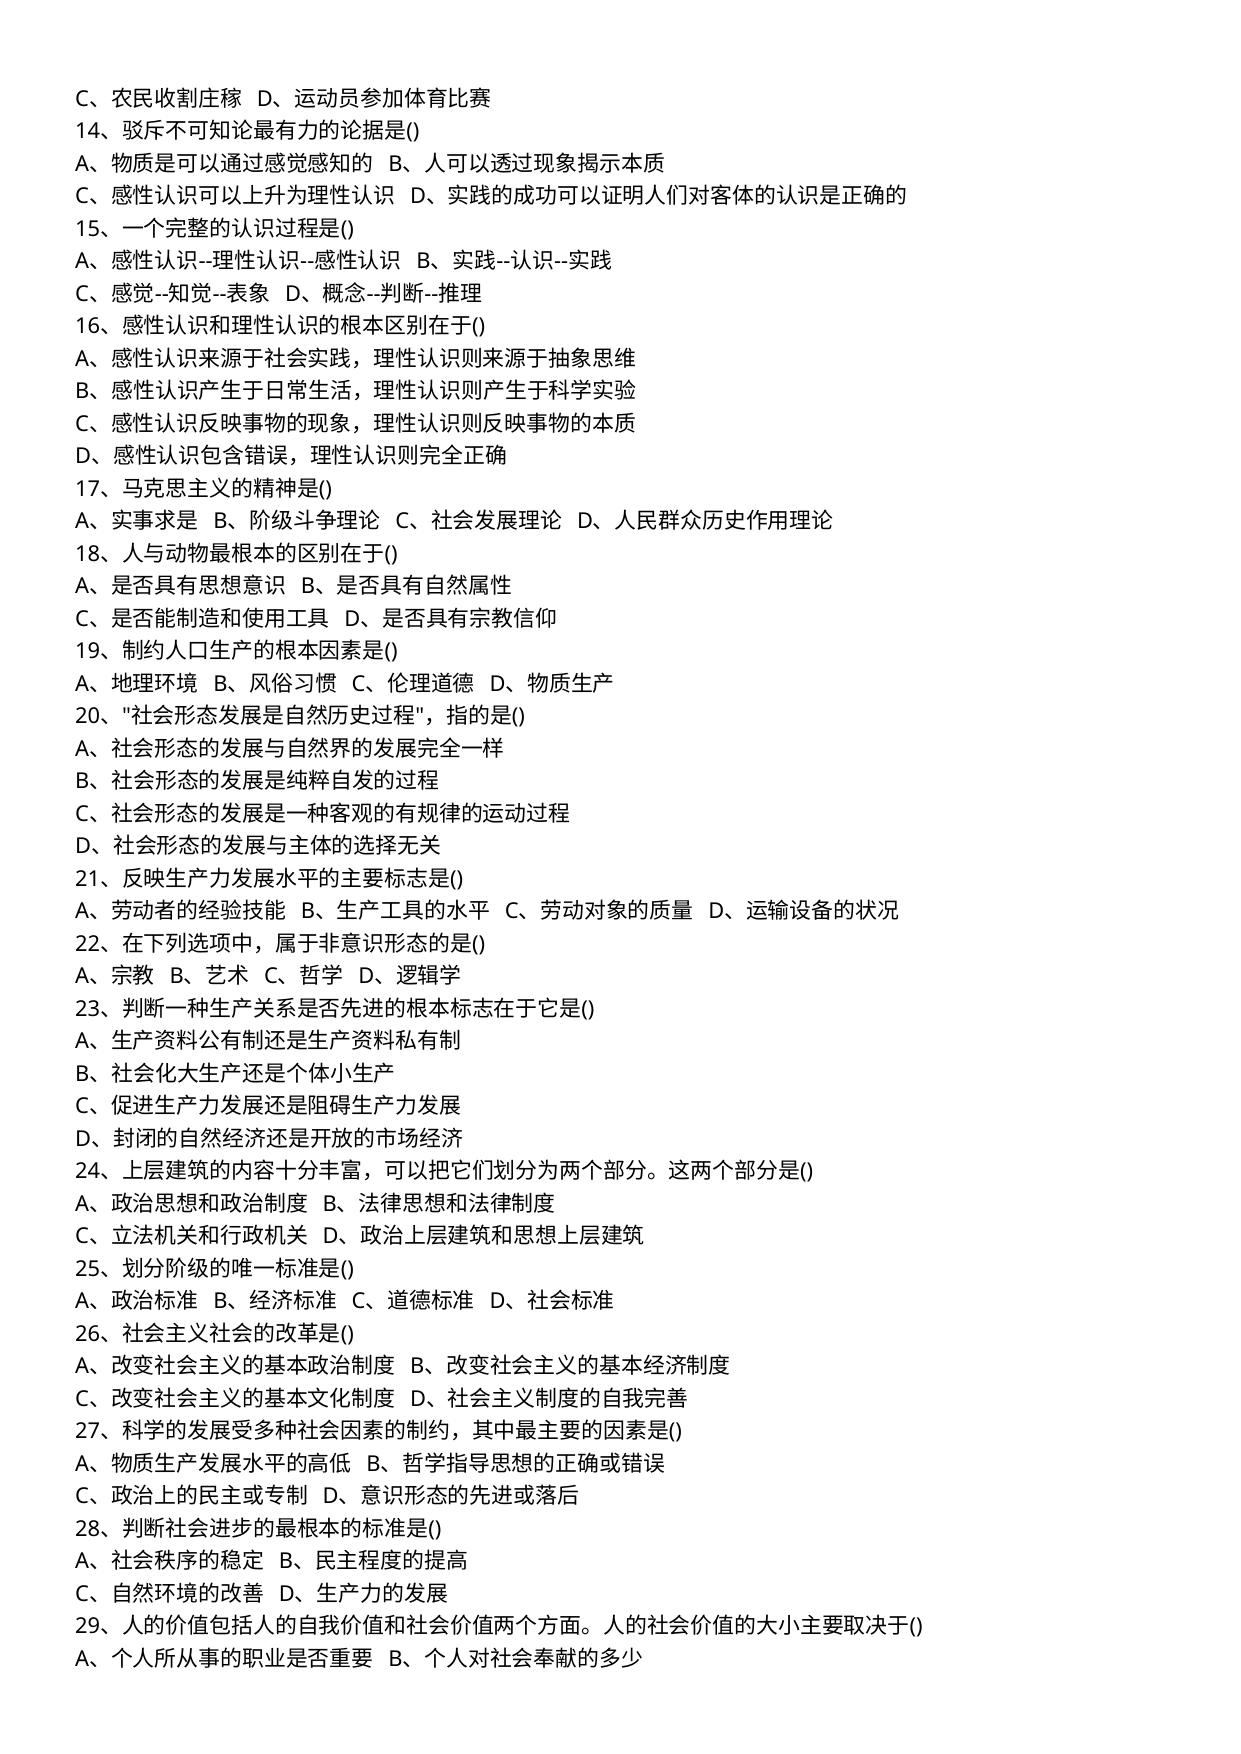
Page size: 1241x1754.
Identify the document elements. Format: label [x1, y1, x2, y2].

table_cell [75, 81, 1153, 1673]
